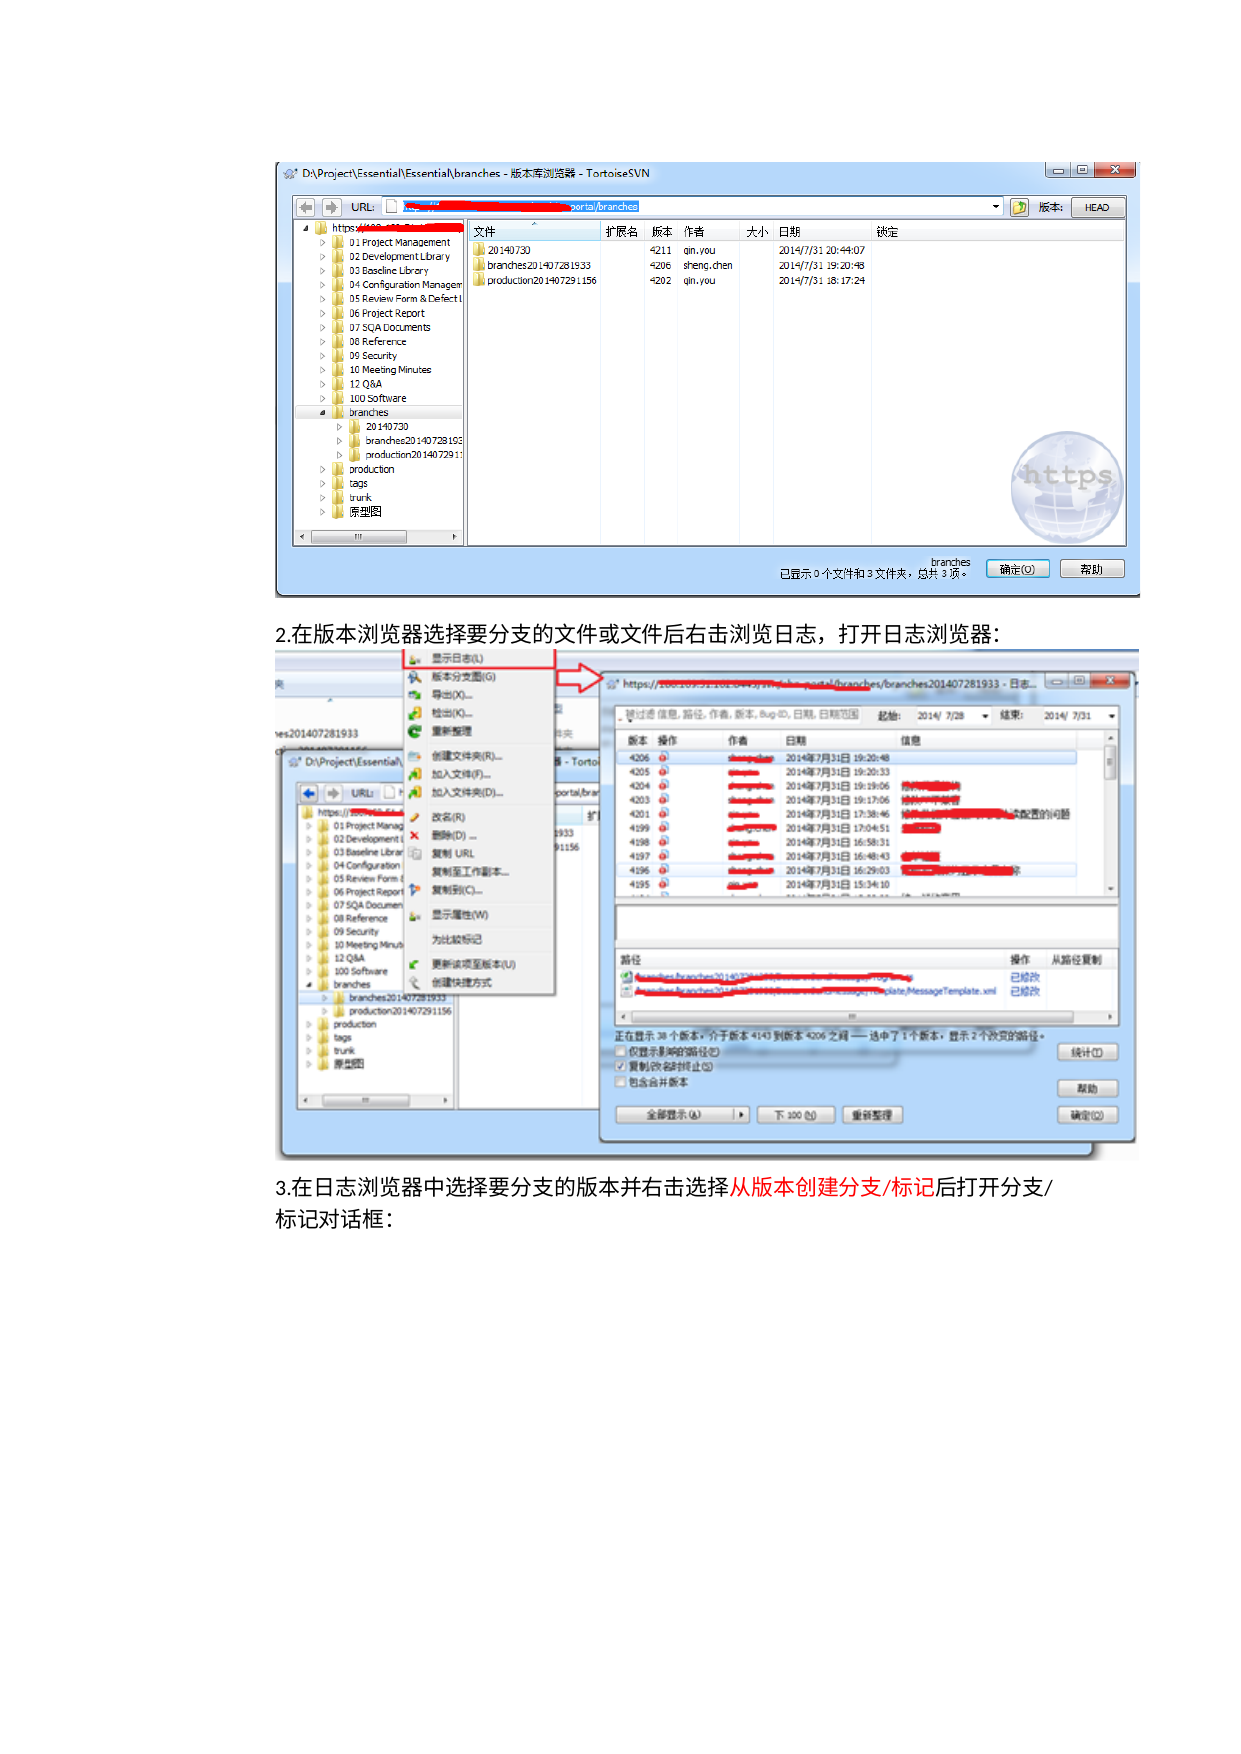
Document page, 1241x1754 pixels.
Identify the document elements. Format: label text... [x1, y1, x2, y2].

picture [275, 162, 1141, 598]
list 2.在版本浏览器选择要分支的文件或文件后右击浏览日志，打开日志浏览器： [275, 617, 1053, 649]
list 3.在日志浏览器中选择要分支的版本并右击选择从版本创建分支/标记后打开分支/标记对话框： [275, 1169, 1053, 1234]
picture [275, 649, 1139, 1164]
